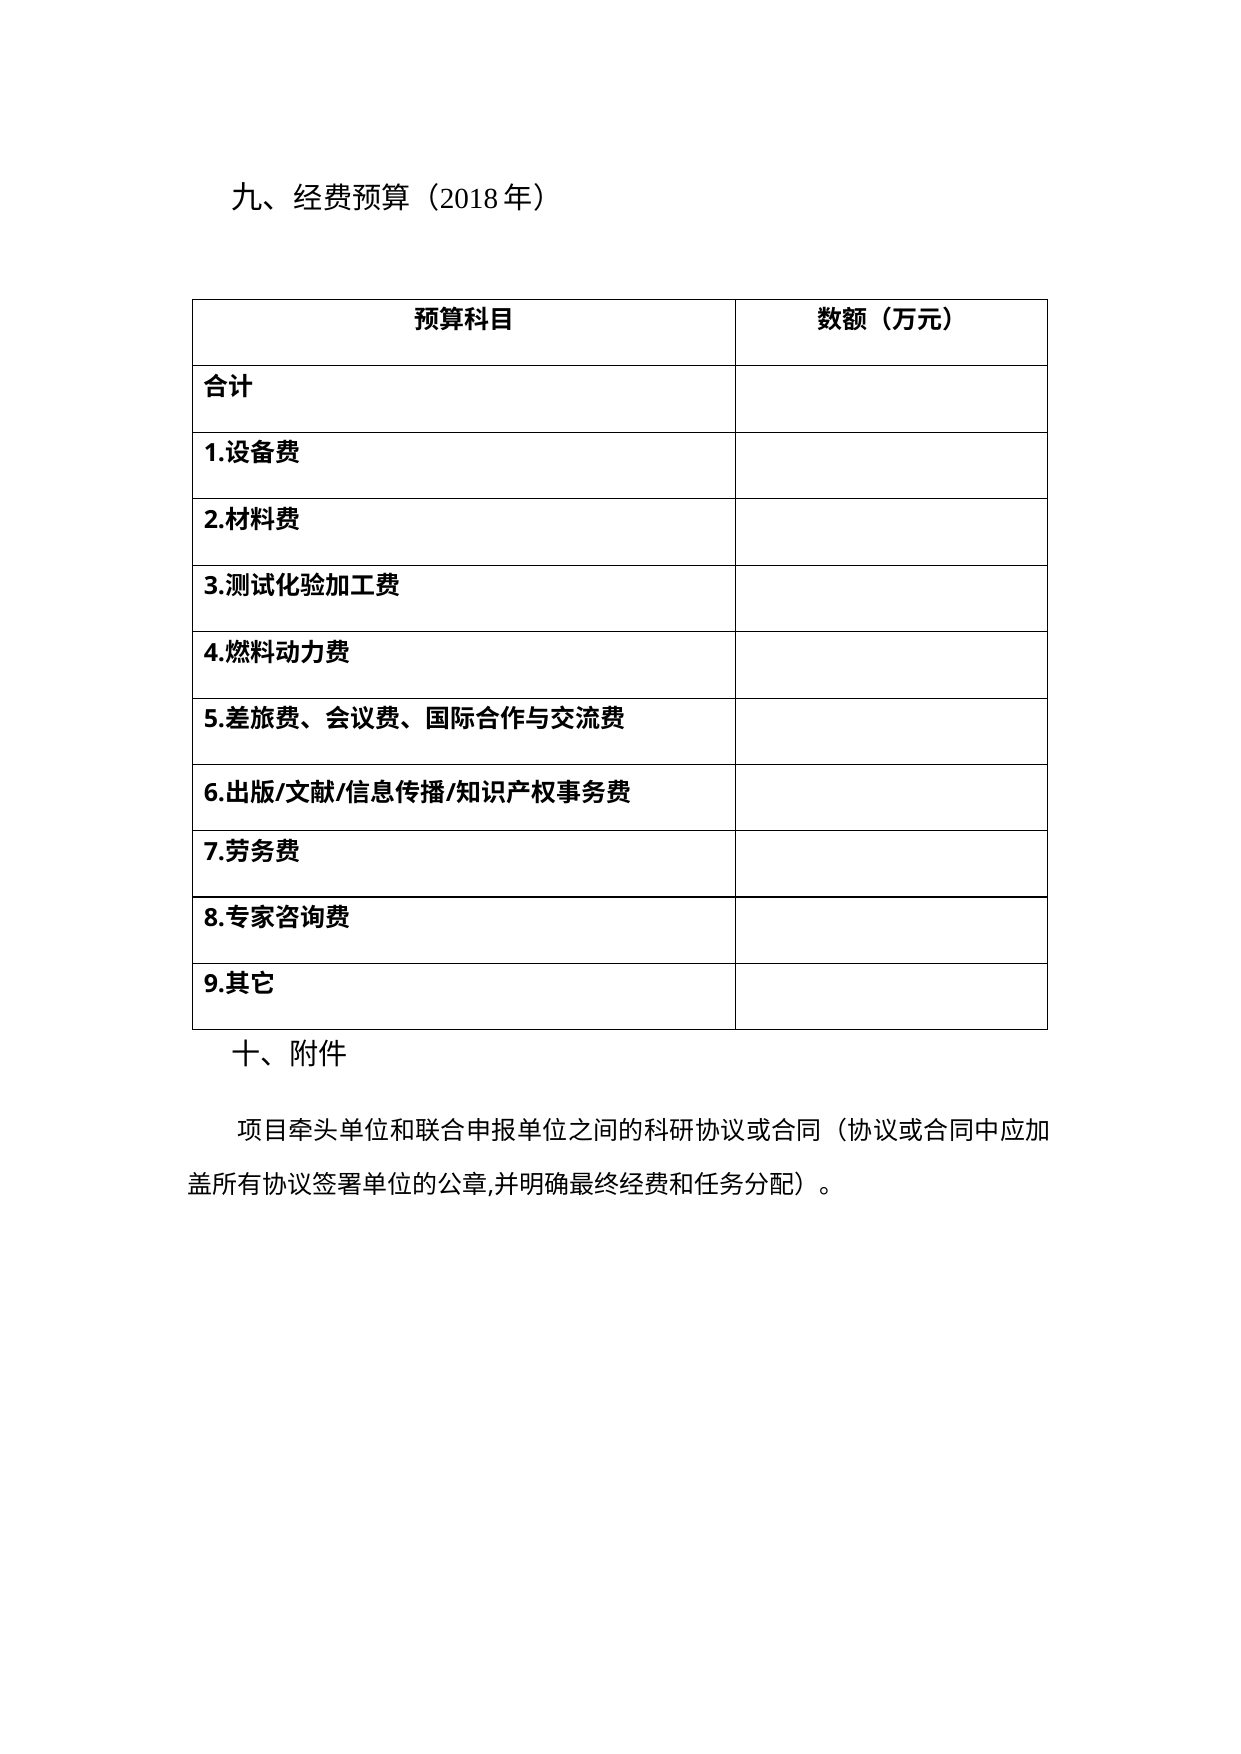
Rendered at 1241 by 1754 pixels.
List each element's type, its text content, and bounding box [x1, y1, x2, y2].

table_cell 7.劳务费 [193, 831, 735, 896]
table_cell 3.测试化验加工费 [193, 566, 735, 631]
table_cell [736, 699, 1047, 764]
table_cell [736, 831, 1047, 896]
table_cell 合计 [193, 366, 735, 432]
table_header 数额（万元） [736, 300, 1047, 365]
table_cell [736, 499, 1047, 564]
table_cell 5.差旅费、会议费、国际合作与交流费 [193, 699, 735, 764]
table_cell 9.其它 [193, 964, 735, 1029]
table_cell [736, 366, 1047, 432]
list 经费预算（2018年） [187, 162, 1053, 227]
text 项目牵头单位和联合申报单位之间的科研协议或合同（协议或合同中应加盖所有协议签署单位的公章,并明确最终经费和任务分配）。 [187, 1110, 1053, 1201]
table_cell [736, 898, 1047, 963]
list 附件 [187, 1030, 1053, 1073]
table_header 预算科目 [193, 300, 735, 365]
table_cell [736, 566, 1047, 631]
table_cell 6.出版/文献/信息传播/知识产权事务费 [193, 765, 735, 830]
table_cell 8.专家咨询费 [193, 898, 735, 963]
table_cell [736, 964, 1047, 1029]
table_cell 2.材料费 [193, 499, 735, 564]
table_cell 4.燃料动力费 [193, 632, 735, 697]
table_cell [736, 632, 1047, 697]
table_cell [736, 433, 1047, 498]
table_cell [736, 765, 1047, 830]
table_cell 1.设备费 [193, 433, 735, 498]
